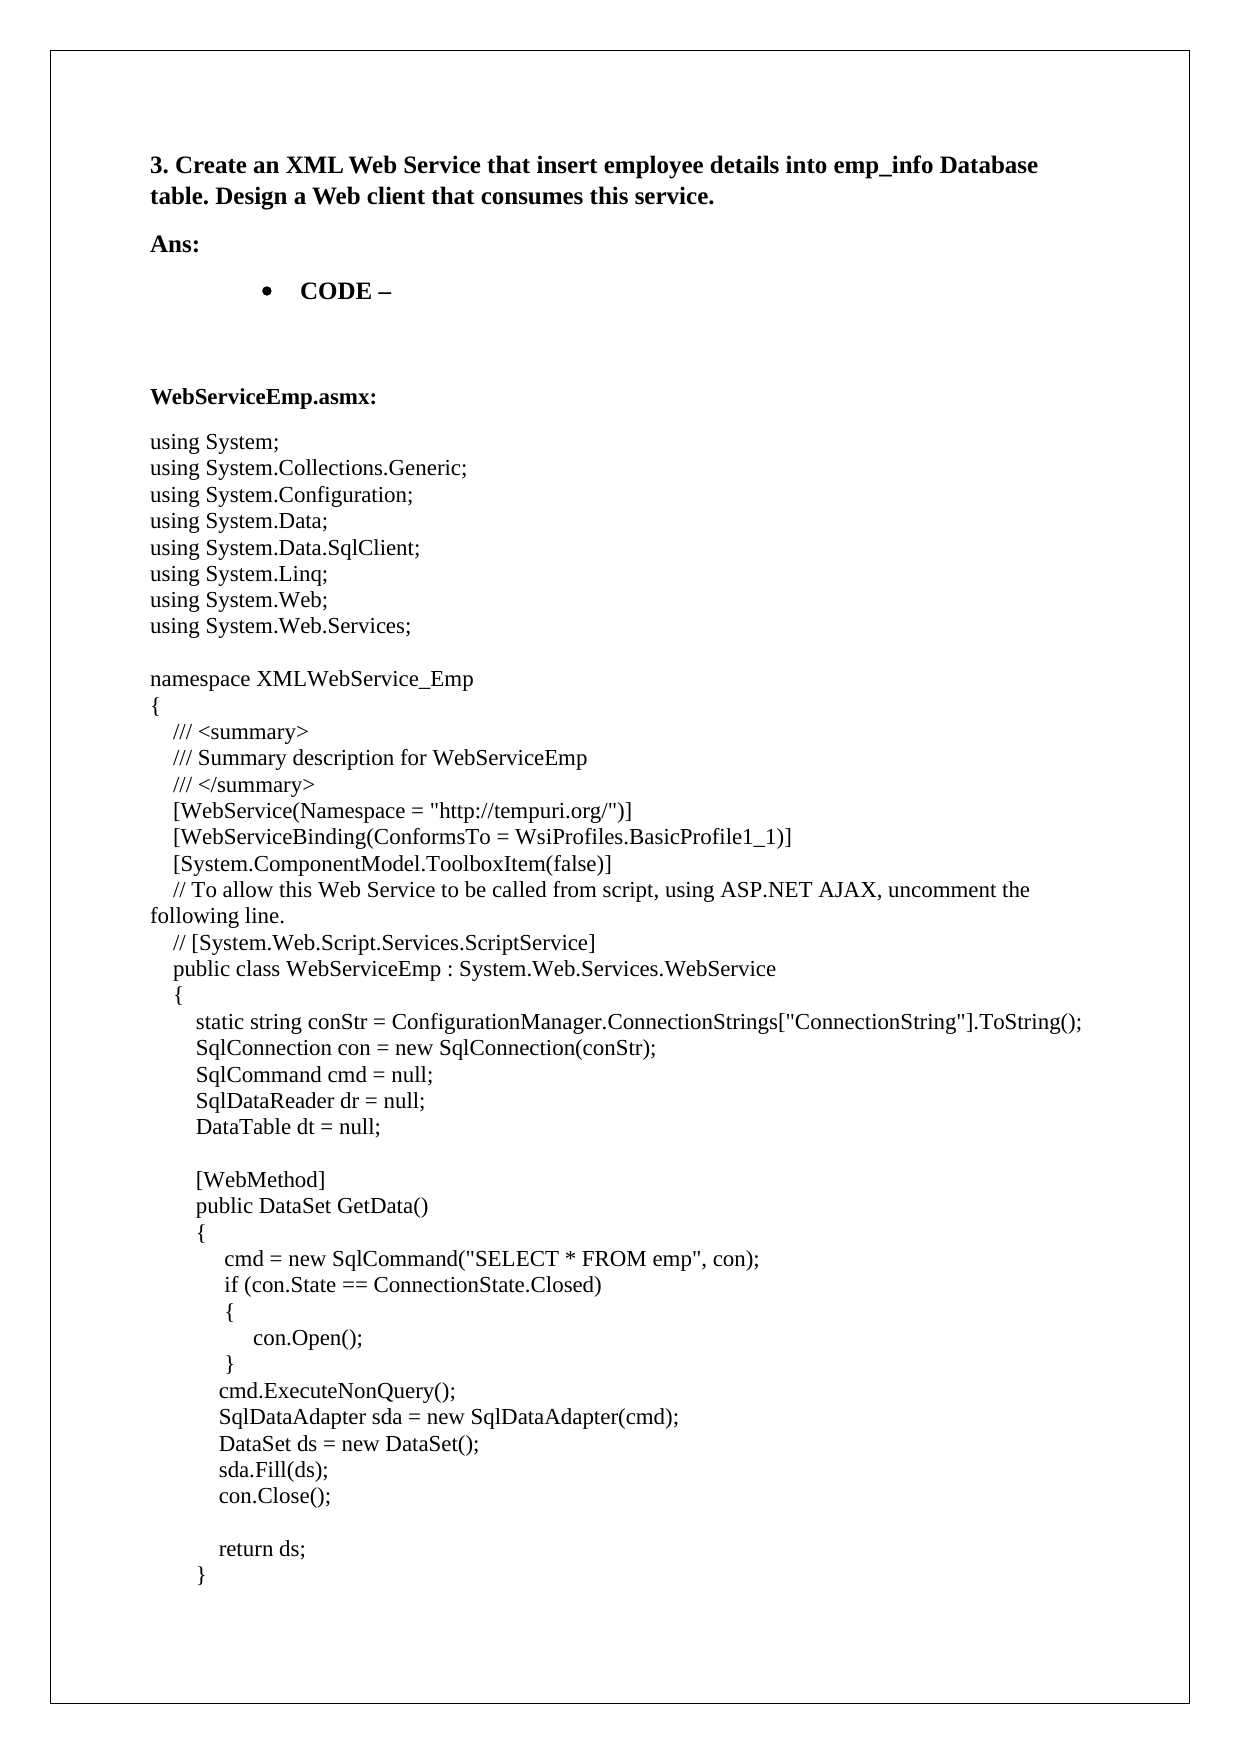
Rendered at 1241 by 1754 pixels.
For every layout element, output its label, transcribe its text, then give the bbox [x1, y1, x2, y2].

text Ans: [150, 229, 1090, 257]
text { [150, 982, 1090, 1008]
text namespace XMLWebService_Emp [150, 665, 1090, 692]
text static string conStr = ConfigurationManager.ConnectionStrings["ConnectionString"].ToString(); [150, 1008, 1090, 1034]
text // [System.Web.Script.Services.ScriptService] [150, 929, 1090, 955]
text cmd.ExecuteNonQuery(); [150, 1377, 1090, 1403]
text using System.Data; [150, 507, 1090, 533]
text using System.Web; [150, 586, 1090, 613]
text [WebService(Namespace = "http://tempuri.org/")] [150, 797, 1090, 823]
text sda.Fill(ds); [150, 1456, 1090, 1482]
text public DataSet GetData() [150, 1192, 1090, 1219]
text // To allow this Web Service to be called from script, using ASP.NET AJAX, uncomment the following line. [150, 876, 1090, 929]
text cmd = new SqlCommand("SELECT * FROM emp", con); [150, 1245, 1090, 1271]
text con.Close(); [150, 1482, 1090, 1509]
text { [150, 692, 1090, 718]
text DataTable dt = null; [150, 1113, 1090, 1140]
text SqlDataAdapter sda = new SqlDataAdapter(cmd); [150, 1403, 1090, 1429]
text SqlDataReader dr = null; [150, 1087, 1090, 1113]
text using System.Configuration; [150, 481, 1090, 507]
text public class WebServiceEmp : System.Web.Services.WebService [150, 955, 1090, 982]
text [WebMethod] [150, 1166, 1090, 1192]
text } [150, 1561, 1090, 1588]
text [System.ComponentModel.ToolboxItem(false)] [150, 850, 1090, 876]
text using System.Web.Services; [150, 613, 1090, 639]
text /// <summary> [150, 718, 1090, 744]
text } [150, 1351, 1090, 1377]
list CODE – [262, 276, 1090, 305]
text using System.Linq; [150, 560, 1090, 586]
text WebServiceEmp.asmx: [150, 383, 1090, 409]
text using System.Collections.Generic; [150, 454, 1090, 481]
text SqlConnection con = new SqlConnection(conStr); [150, 1034, 1090, 1061]
text con.Open(); [150, 1324, 1090, 1351]
text { [150, 1219, 1090, 1245]
text DataSet ds = new DataSet(); [150, 1429, 1090, 1456]
text SqlCommand cmd = null; [150, 1061, 1090, 1087]
text { [150, 1298, 1090, 1324]
text /// Summary description for WebServiceEmp [150, 744, 1090, 771]
text 3. Create an XML Web Service that insert employee details into emp_info Database table. Design a Web client that consumes this service. [150, 150, 1090, 210]
text using System; [150, 428, 1090, 454]
text /// </summary> [150, 771, 1090, 797]
text using System.Data.SqlClient; [150, 533, 1090, 560]
text [WebServiceBinding(ConformsTo = WsiProfiles.BasicProfile1_1)] [150, 823, 1090, 850]
text return ds; [150, 1535, 1090, 1561]
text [150, 1271, 1090, 1298]
